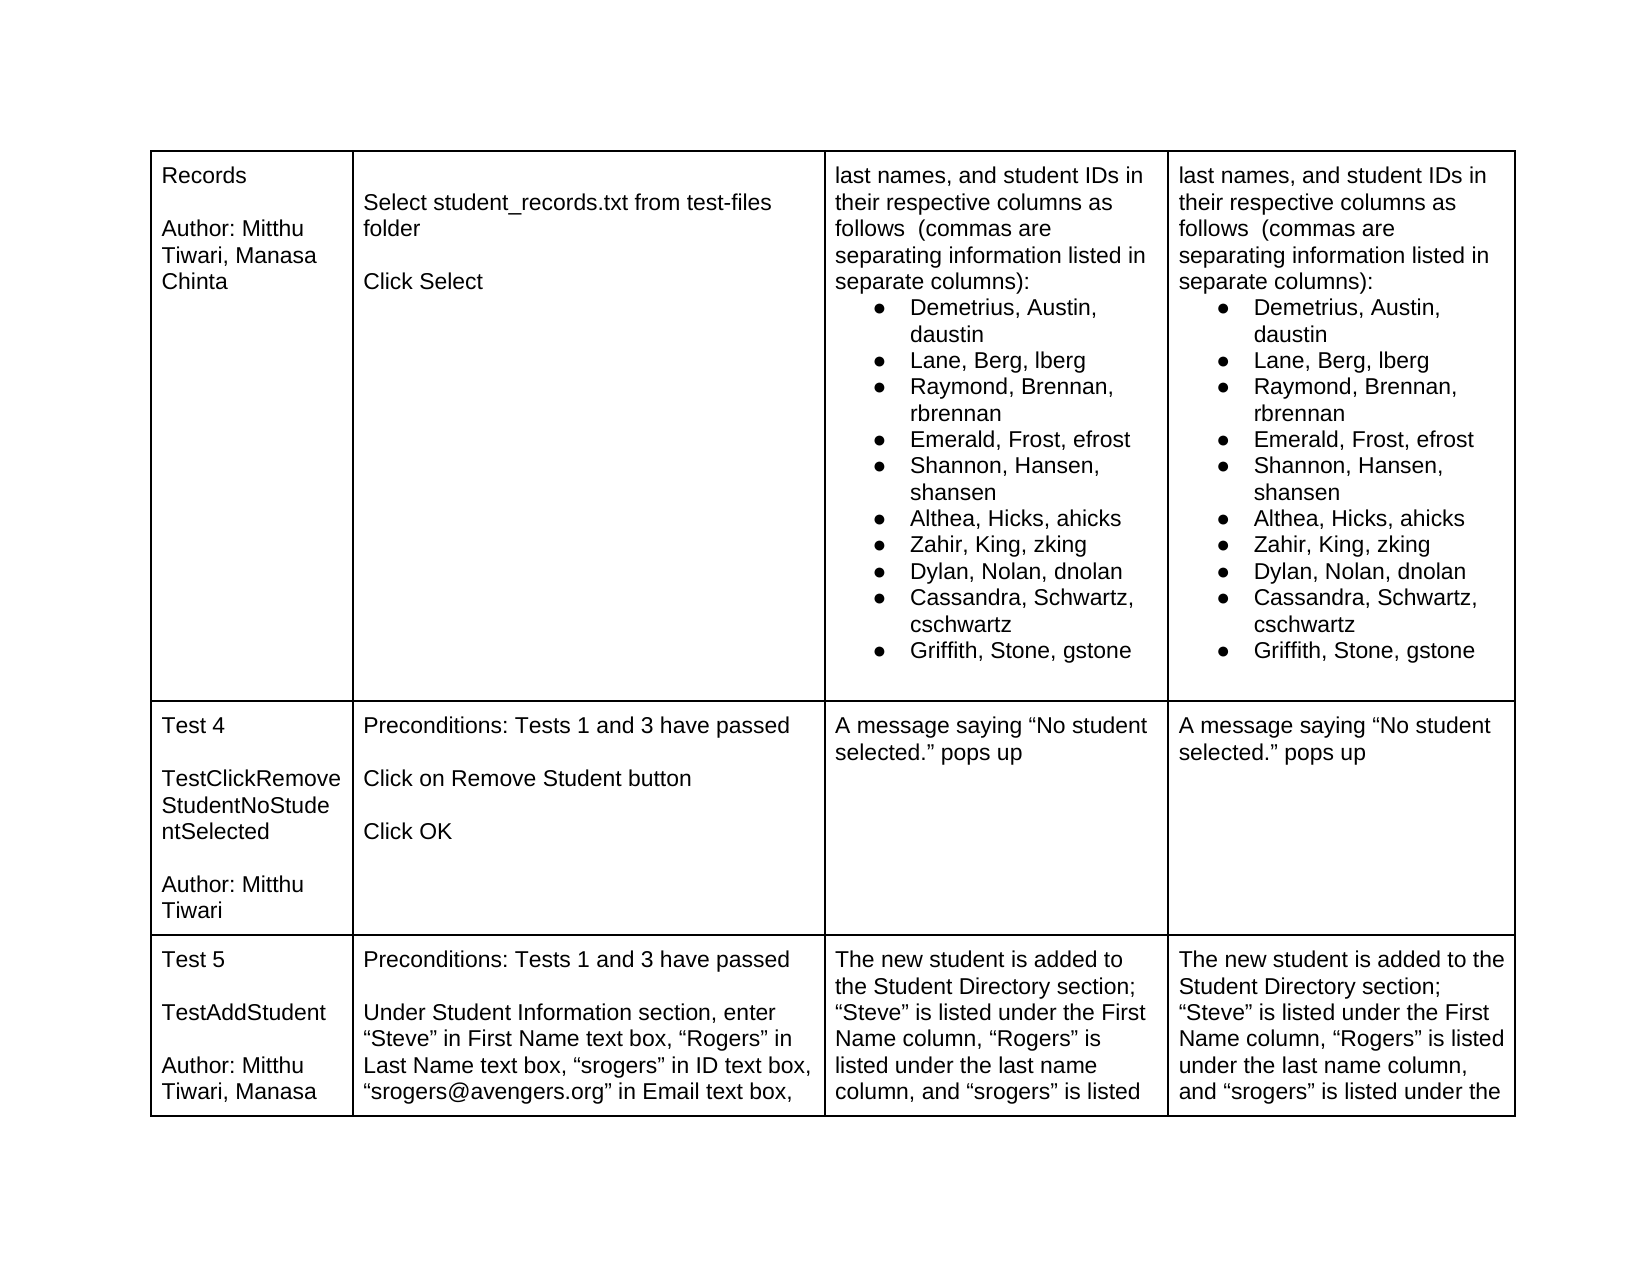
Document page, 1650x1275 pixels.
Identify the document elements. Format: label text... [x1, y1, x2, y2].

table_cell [826, 152, 1167, 700]
table_cell A message saying “No student selected.” pops up [1169, 702, 1514, 934]
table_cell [152, 936, 352, 1115]
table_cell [1169, 152, 1514, 700]
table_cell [354, 152, 824, 700]
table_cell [826, 936, 1167, 1115]
table_cell A message saying “No student selected.” pops up [826, 702, 1167, 934]
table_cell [1169, 936, 1514, 1115]
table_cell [152, 152, 352, 700]
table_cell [354, 936, 824, 1115]
table_cell Test 4 TestClickRemoveStudentNoStudentSelected Author: Mitthu Tiwari [152, 702, 352, 934]
table_cell Preconditions: Tests 1 and 3 have passed Click on Remove Student button Click OK [354, 702, 824, 934]
